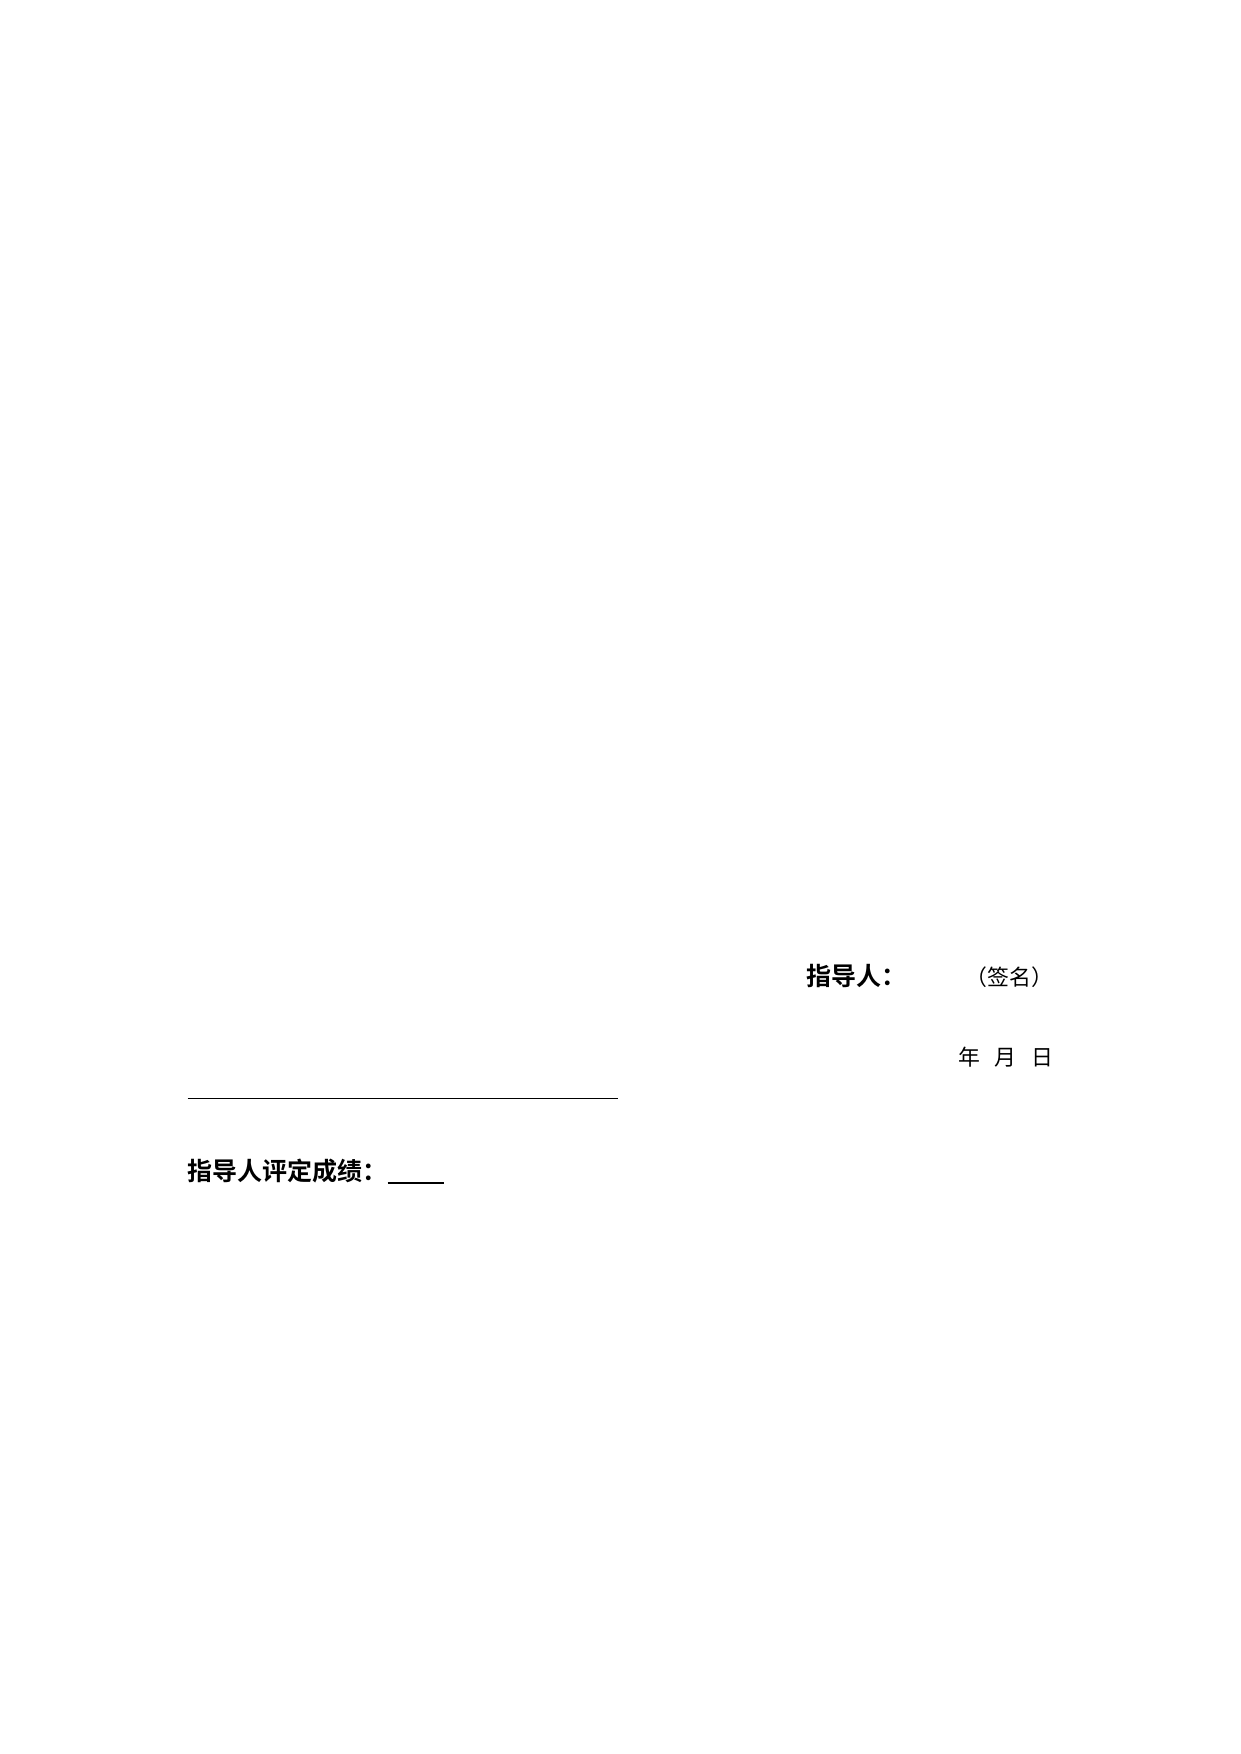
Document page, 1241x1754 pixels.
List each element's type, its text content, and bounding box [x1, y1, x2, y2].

text 指导人评定成绩： [187, 1137, 1053, 1202]
text 指导人： （签名） [187, 942, 1053, 1007]
text 年 月 日 [187, 1039, 1053, 1072]
